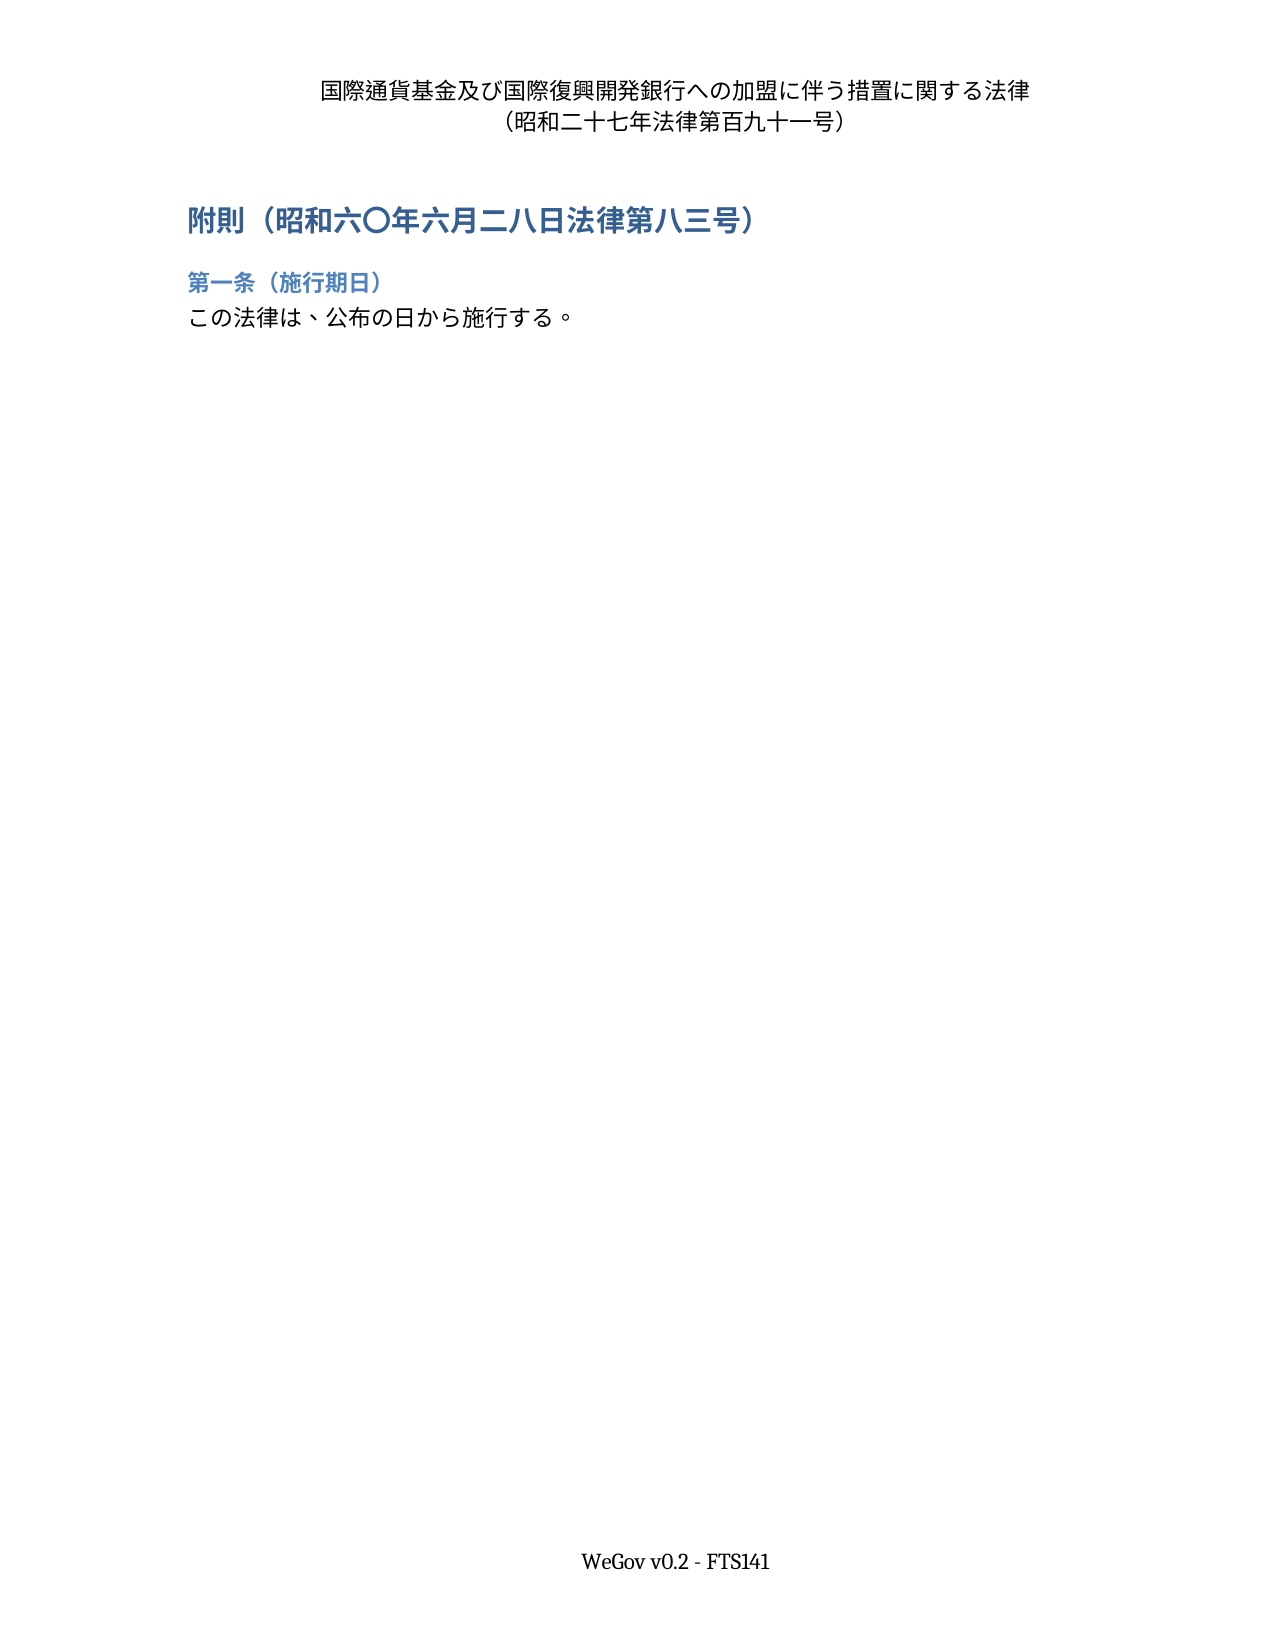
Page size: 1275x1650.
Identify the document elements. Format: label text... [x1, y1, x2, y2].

text この法律は、公布の日から施行する。 [187, 302, 1087, 334]
subtitle 第一条（施行期日） [187, 266, 1087, 298]
subtitle 附則（昭和六〇年六月二八日法律第八三号） [187, 200, 1087, 240]
